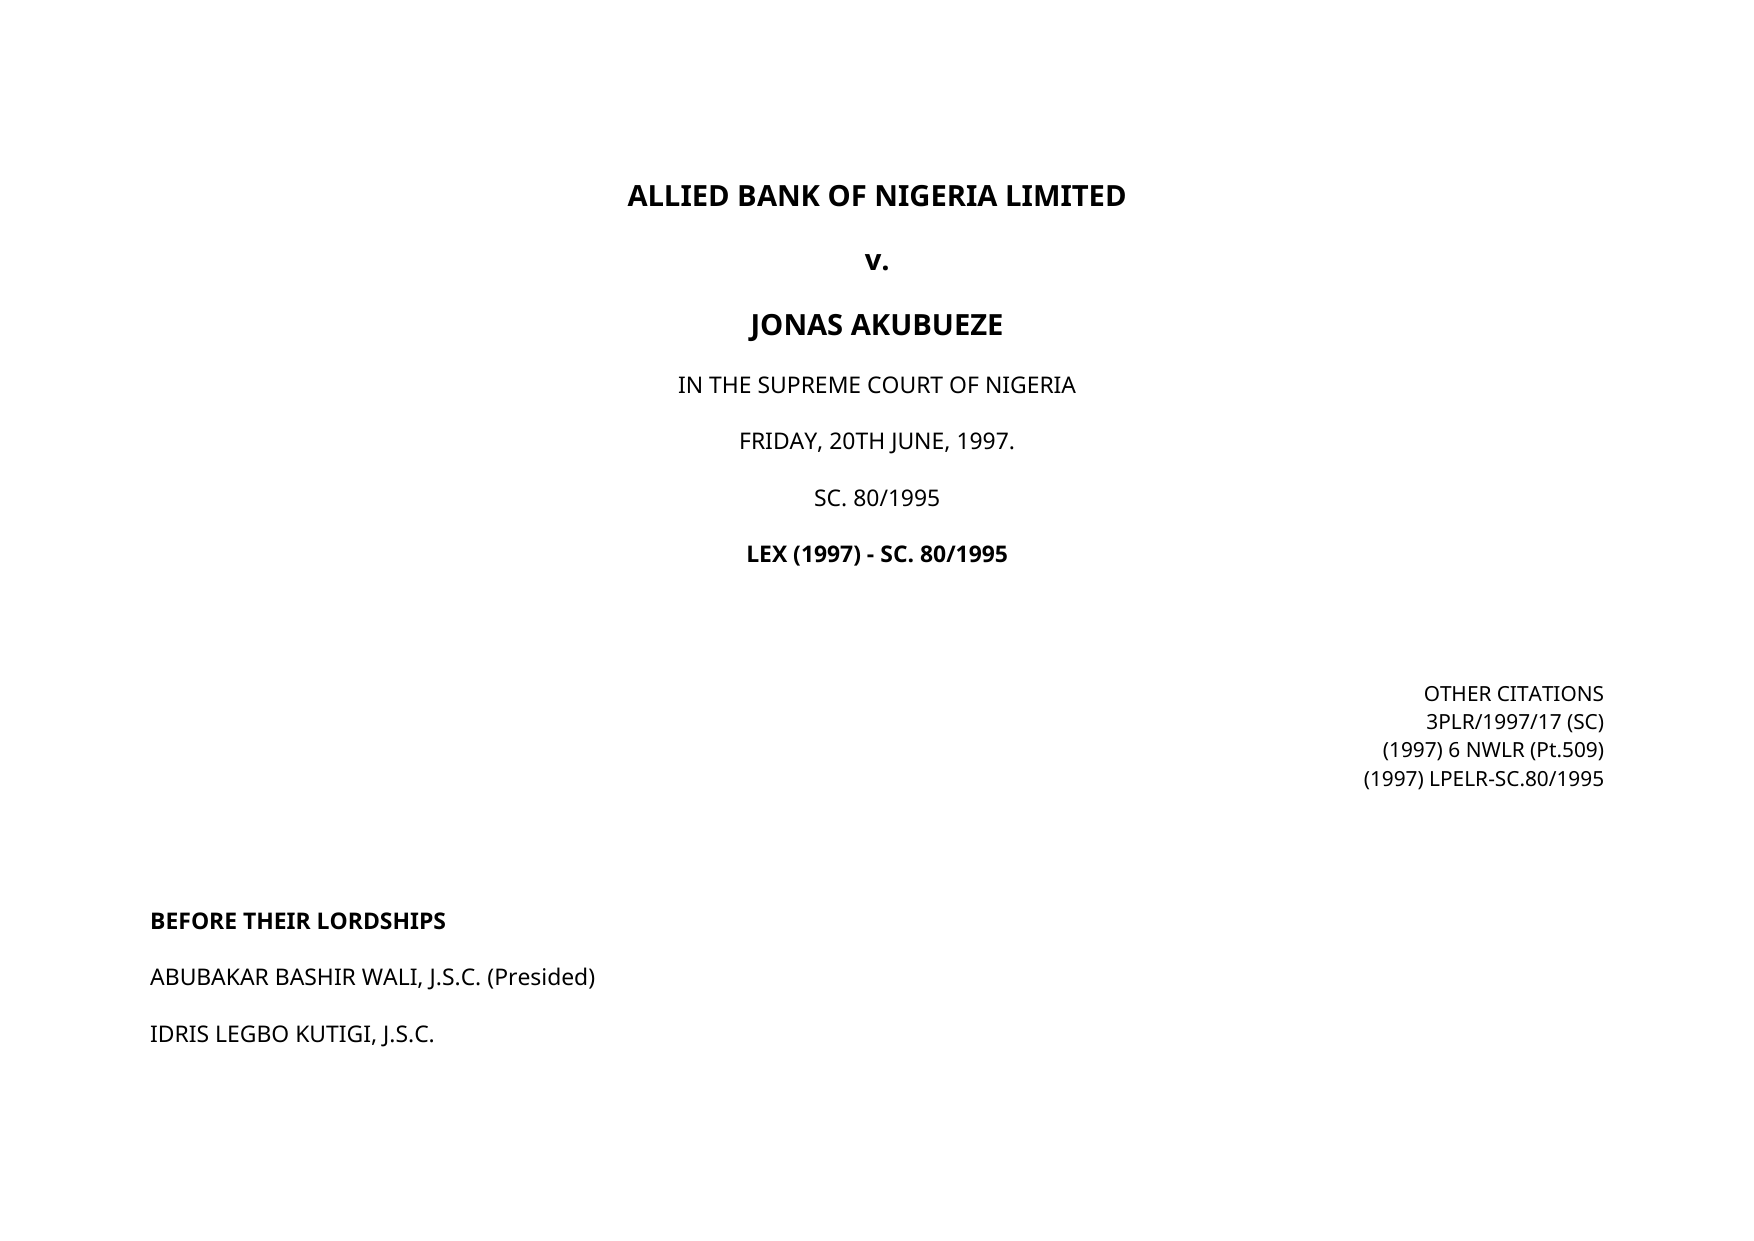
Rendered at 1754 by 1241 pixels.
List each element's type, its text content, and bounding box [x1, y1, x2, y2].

text v. [150, 240, 1604, 279]
text ABUBAKAR BASHIR WALI, J.S.C. (Presided) [150, 961, 1604, 992]
text (1997) LPELR-SC.80/1995 [150, 764, 1604, 792]
text IDRIS LEGBO KUTIGI, J.S.C. [150, 1017, 1604, 1049]
text OTHER CITATIONS [150, 679, 1604, 707]
text ALLIED BANK OF NIGERIA LIMITED [150, 175, 1604, 215]
text (1997) 6 NWLR (Pt.509) [150, 736, 1604, 764]
text IN THE SUPREME COURT OF NIGERIA [150, 369, 1604, 400]
text LEX (1997) - SC. 80/1995 [150, 538, 1604, 569]
text FRIDAY, 20TH JUNE, 1997. [150, 425, 1604, 457]
text JONAS AKUBUEZE [150, 304, 1604, 344]
text BEFORE THEIR LORDSHIPS [150, 905, 1604, 936]
text SC. 80/1995 [150, 482, 1604, 513]
text 3PLR/1997/17 (SC) [150, 707, 1604, 736]
